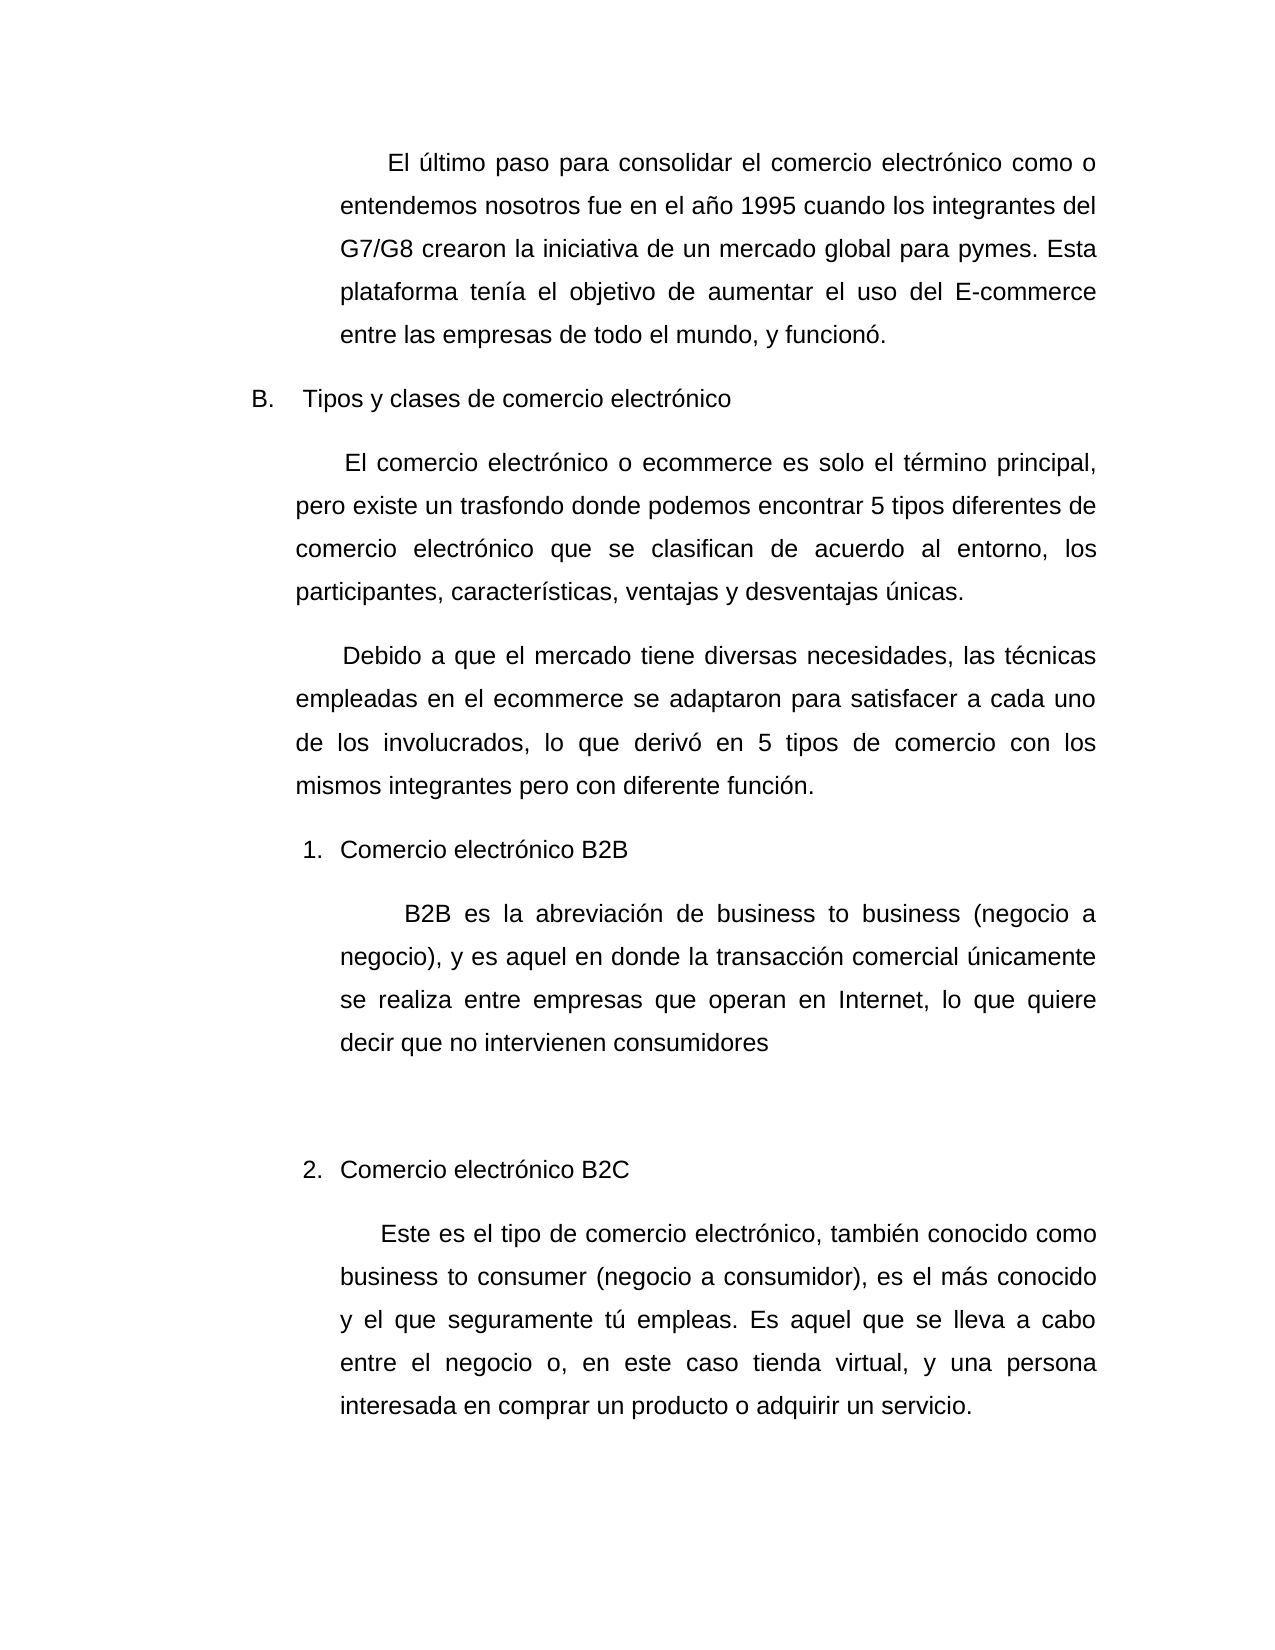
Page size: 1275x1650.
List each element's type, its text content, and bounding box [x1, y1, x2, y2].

text El último paso para consolidar el comercio electrónico como o entendemos nosotros fue en el año 1995 cuando los integrantes del G7/G8 crearon la iniciativa de un mercado global para pymes. Esta plataforma tenía el objetivo de aumentar el uso del E-commerce entre las empresas de todo el mundo, y funcionó. [340, 148, 1098, 349]
list Tipos y clases de comercio electrónico [251, 384, 1098, 413]
text B2B es la abreviación de business to business (negocio a negocio), y es aquel en donde la transacción comercial únicamente se realiza entre empresas que operan en Internet, lo que quiere decir que no intervienen consumidores [340, 899, 1098, 1057]
text El comercio electrónico o ecommerce es solo el término principal, pero existe un trasfondo donde podemos encontrar 5 tipos diferentes de comercio electrónico que se clasifican de acuerdo al entorno, los participantes, características, ventajas y desventajas únicas. [295, 448, 1098, 606]
text Este es el tipo de comercio electrónico, también conocido como business to consumer (negocio a consumidor), es el más conocido y el que seguramente tú empleas. Es aquel que se lleva a cabo entre el negocio o, en este caso tienda virtual, y una persona interesada en comprar un producto o adquirir un servicio. [340, 1219, 1098, 1420]
list Comercio electrónico B2C [302, 1155, 1098, 1183]
text Debido a que el mercado tiene diversas necesidades, las técnicas empleadas en el ecommerce se adaptaron para satisfacer a cada uno de los involucrados, lo que derivó en 5 tipos de comercio con los mismos integrantes pero con diferente función. [295, 641, 1098, 799]
list Comercio electrónico B2B [302, 835, 1098, 863]
